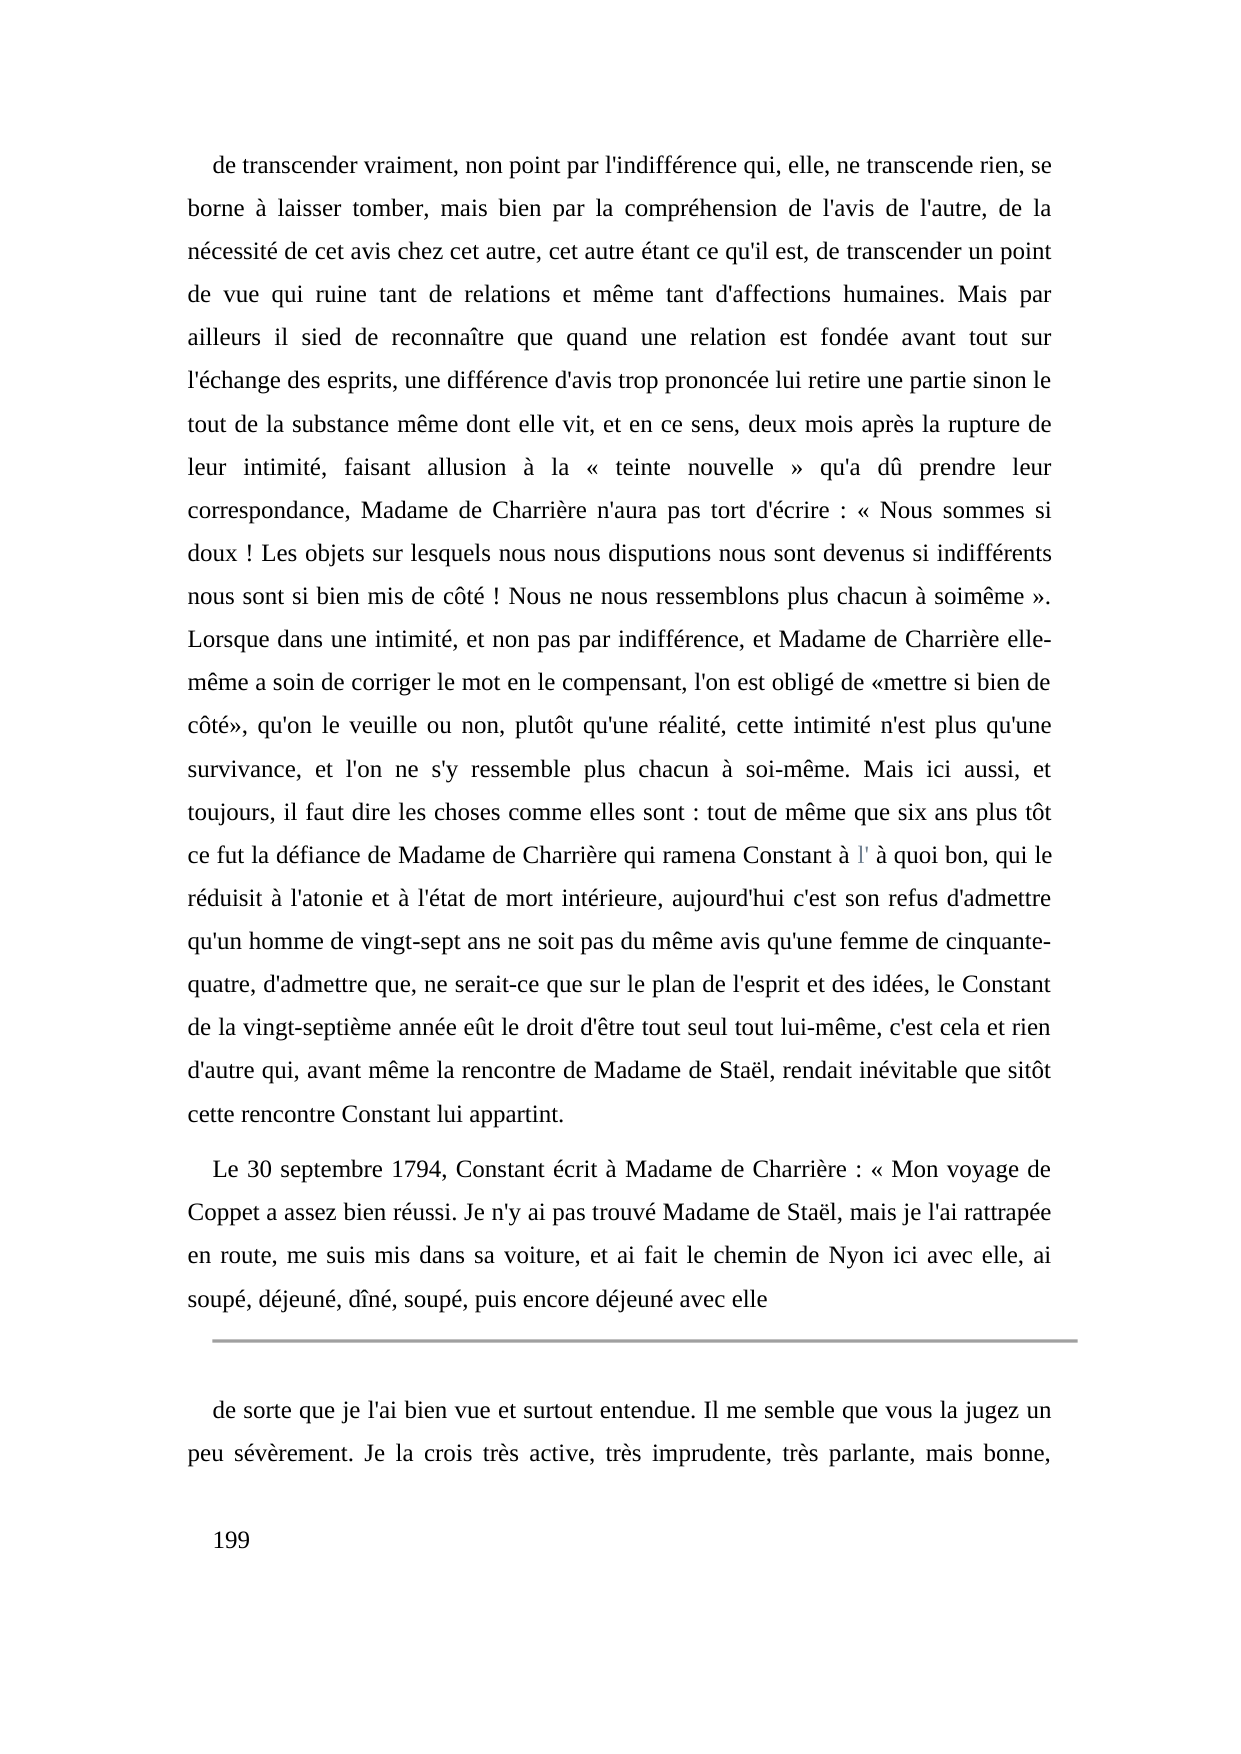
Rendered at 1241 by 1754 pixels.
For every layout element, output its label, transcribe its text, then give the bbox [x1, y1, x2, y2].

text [187, 1395, 1053, 1467]
text de transcender vraiment, non point par l'indifférence qui, elle, ne transcende rien, se borne à laisser tomber, mais bien par la compréhension de l'avis de l'autre, de la nécessité de cet avis chez cet autre, cet autre étant ce qu'il est, de transcender un point de vue qui ruine tant de relations et même tant d'affections humaines. Mais par ailleurs il sied de reconnaître que quand une relation est fondée avant tout sur l'échange des esprits, une différence d'avis trop prononcée lui retire une partie sinon le tout de la substance même dont elle vit, et en ce sens, deux mois après la rupture de leur intimité, faisant allusion à la « teinte nouvelle » qu'a dû prendre leur correspondance, Madame de Charrière n'aura pas tort d'écrire : « Nous sommes si doux ! Les objets sur lesquels nous nous disputions nous sont devenus si indifférents nous sont si bien mis de côté ! Nous ne nous ressemblons plus chacun à soimême ». Lorsque dans une intimité, et non pas par indifférence, et Madame de Charrière elle-même a soin de corriger le mot en le compensant, l'on est obligé de «mettre si bien de côté», qu'on le veuille ou non, plutôt qu'une réalité, cette intimité n'est plus qu'une survivance, et l'on ne s'y ressemble plus chacun à soi-même. Mais ici aussi, et toujours, il faut dire les choses comme elles sont : tout de même que six ans plus tôt ce fut la défiance de Madame de Charrière qui ramena Constant à l' à quoi bon, qui le réduisit à l'atonie et à l'état de mort intérieure, aujourd'hui c'est son refus d'admettre qu'un homme de vingt-sept ans ne soit pas du même avis qu'une femme de cinquante-quatre, d'admettre que, ne serait-ce que sur le plan de l'esprit et des idées, le Constant de la vingt-septième année eût le droit d'être tout seul tout lui-même, c'est cela et rien d'autre qui, avant même la rencontre de Madame de Staël, rendait inévitable que sitôt cette rencontre Constant lui appartint. [187, 150, 1053, 1127]
text Le 30 septembre 1794, Constant écrit à Madame de Charrière : « Mon voyage de Coppet a assez bien réussi. Je n'y ai pas trouvé Madame de Staël, mais je l'ai rattrapée en route, me suis mis dans sa voiture, et ai fait le chemin de Nyon ici avec elle, ai soupé, déjeuné, dîné, soupé, puis encore déjeuné avec elle [187, 1154, 1053, 1312]
